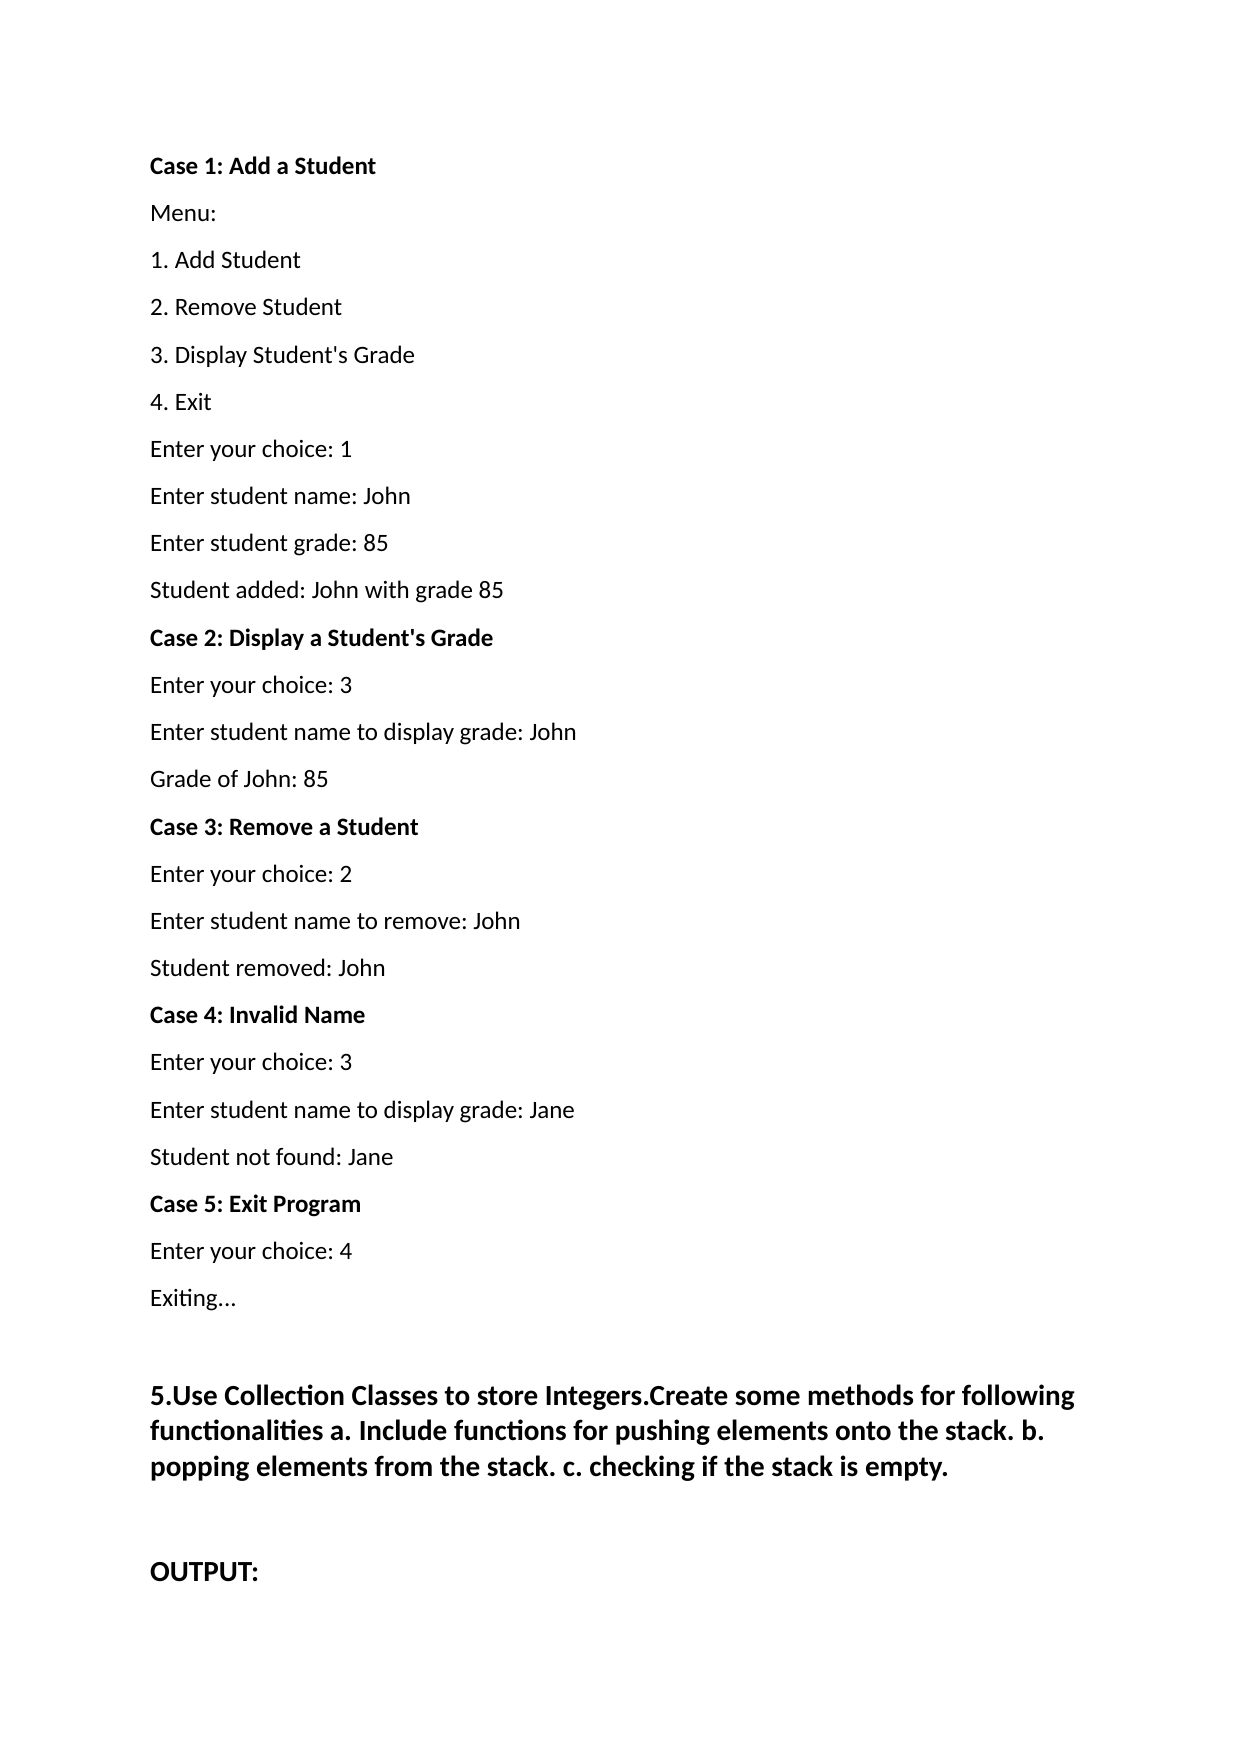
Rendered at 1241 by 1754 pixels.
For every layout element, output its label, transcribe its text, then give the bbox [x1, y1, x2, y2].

text Enter student name: John [150, 480, 1090, 511]
text Case 2: Display a Student's Grade [150, 622, 1090, 652]
text Student added: John with grade 85 [150, 575, 1090, 605]
text 5.Use Collection Classes to store Integers.Create some methods for following functionalities a. Include functions for pushing elements onto the stack. b. popping elements from the stack. c. checking if the stack is empty. [150, 1377, 1090, 1484]
text Student removed: John [150, 952, 1090, 983]
text Enter your choice: 2 [150, 858, 1090, 888]
text 3. Display Student's Grade [150, 339, 1090, 369]
text Enter student grade: 85 [150, 527, 1090, 558]
text Enter student name to display grade: John [150, 716, 1090, 747]
text Grade of John: 85 [150, 763, 1090, 794]
text Enter student name to remove: John [150, 905, 1090, 936]
text OUTPUT: [150, 1553, 1090, 1588]
text Student not found: Jane [150, 1141, 1090, 1171]
text 4. Exit [150, 386, 1090, 416]
text Enter your choice: 4 [150, 1235, 1090, 1266]
text Case 4: Invalid Name [150, 999, 1090, 1030]
text Enter your choice: 1 [150, 433, 1090, 464]
text Case 5: Exit Program [150, 1188, 1090, 1219]
text 2. Remove Student [150, 292, 1090, 322]
text Case 1: Add a Student [150, 150, 1090, 181]
text 1. Add Student [150, 244, 1090, 275]
text Menu: [150, 197, 1090, 228]
text Case 3: Remove a Student [150, 811, 1090, 841]
text Enter your choice: 3 [150, 1047, 1090, 1077]
text Enter your choice: 3 [150, 669, 1090, 699]
text Exiting... [150, 1282, 1090, 1313]
text Enter student name to display grade: Jane [150, 1094, 1090, 1124]
